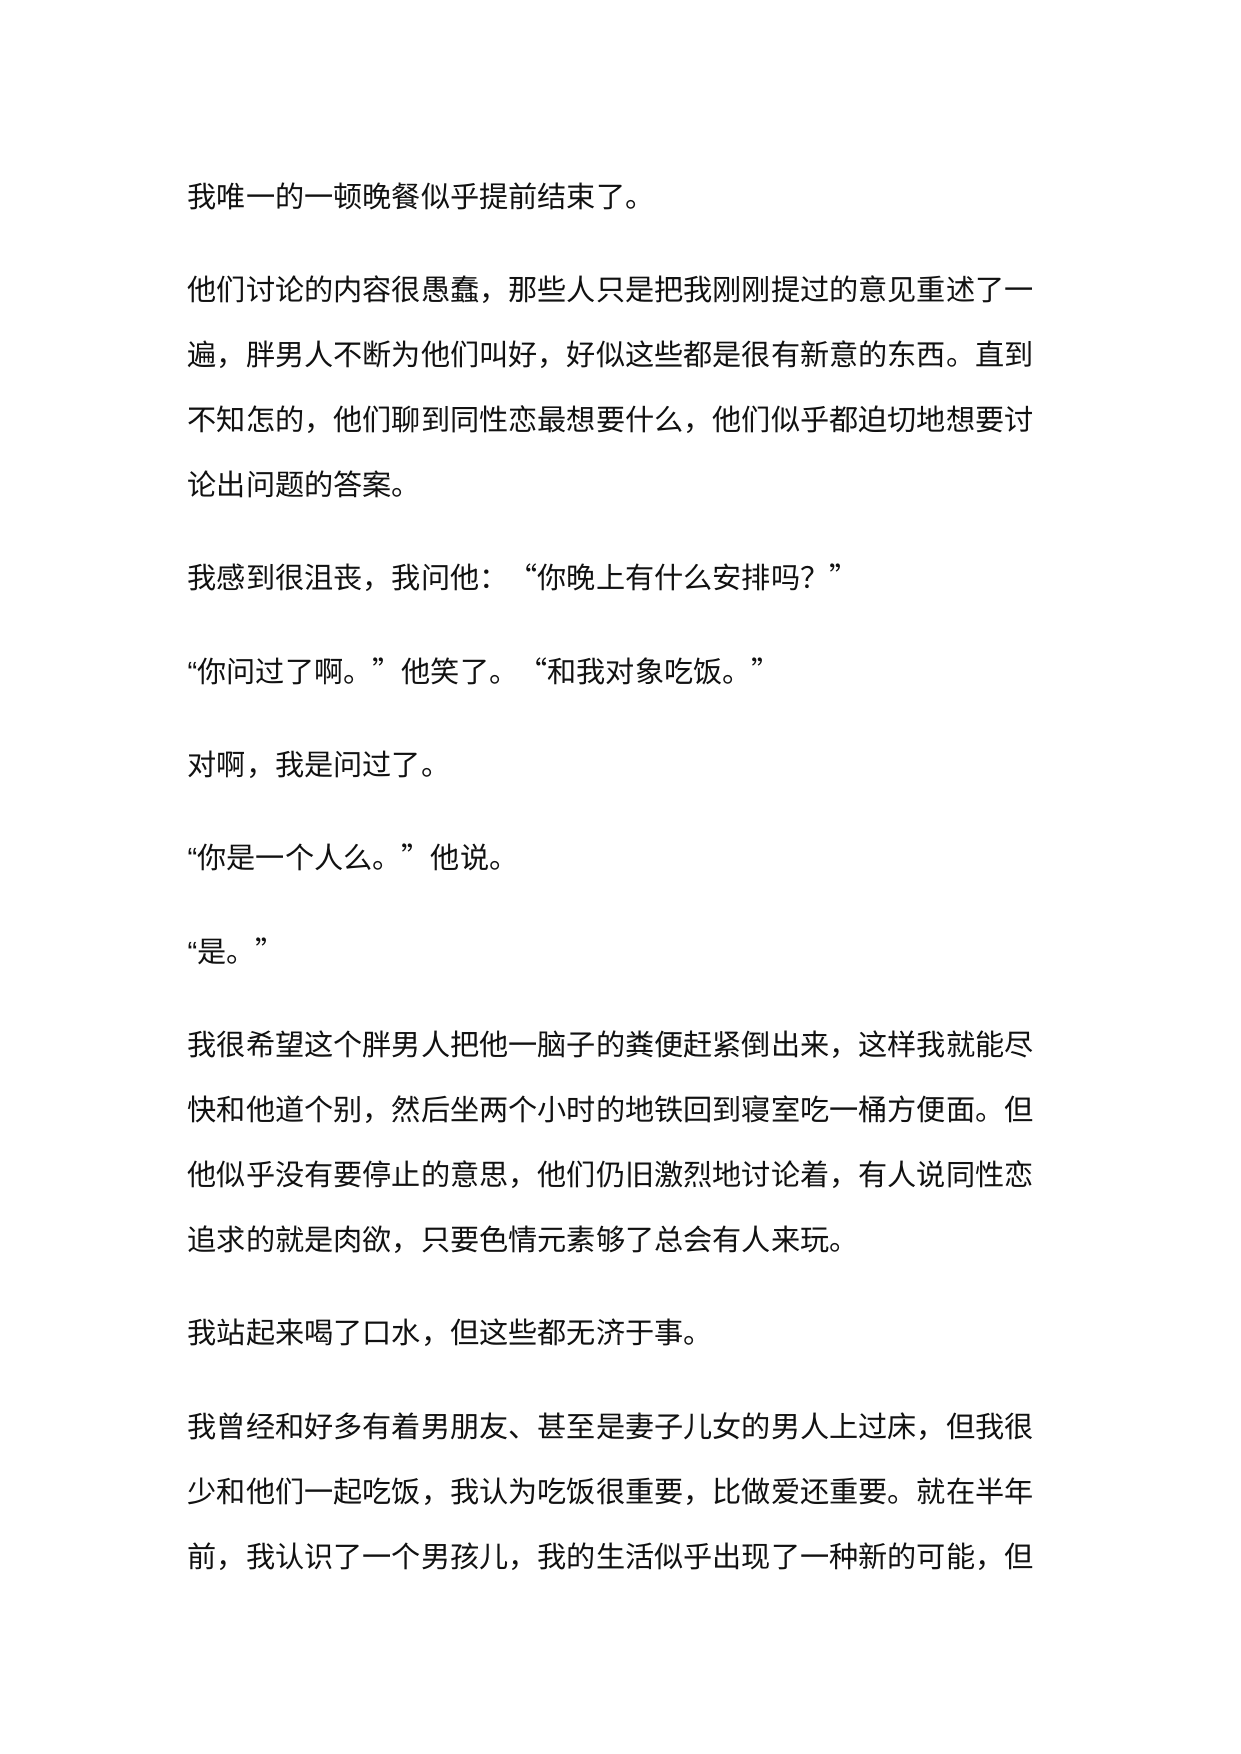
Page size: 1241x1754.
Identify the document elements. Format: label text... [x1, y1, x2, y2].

text “是。” [187, 917, 1053, 982]
text 我站起来喝了口水，但这些都无济于事。 [187, 1299, 1053, 1364]
text “你问过了啊。”他笑了。“和我对象吃饭。” [187, 637, 1053, 702]
text “你是一个人么。”他说。 [187, 824, 1053, 889]
text 我唯一的一顿晚餐似乎提前结束了。 [187, 162, 1053, 227]
text 他们讨论的内容很愚蠢，那些人只是把我刚刚提过的意见重述了一遍，胖男人不断为他们叫好，好似这些都是很有新意的东西。直到不知怎的，他们聊到同性恋最想要什么，他们似乎都迫切地想要讨论出问题的答案。 [187, 255, 1053, 515]
text 对啊，我是问过了。 [187, 730, 1053, 795]
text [187, 1392, 1053, 1587]
text 我感到很沮丧，我问他：“你晚上有什么安排吗？” [187, 544, 1053, 609]
text 我很希望这个胖男人把他一脑子的粪便赶紧倒出来，这样我就能尽快和他道个别，然后坐两个小时的地铁回到寝室吃一桶方便面。但他似乎没有要停止的意思，他们仍旧激烈地讨论着，有人说同性恋追求的就是肉欲，只要色情元素够了总会有人来玩。 [187, 1010, 1053, 1270]
